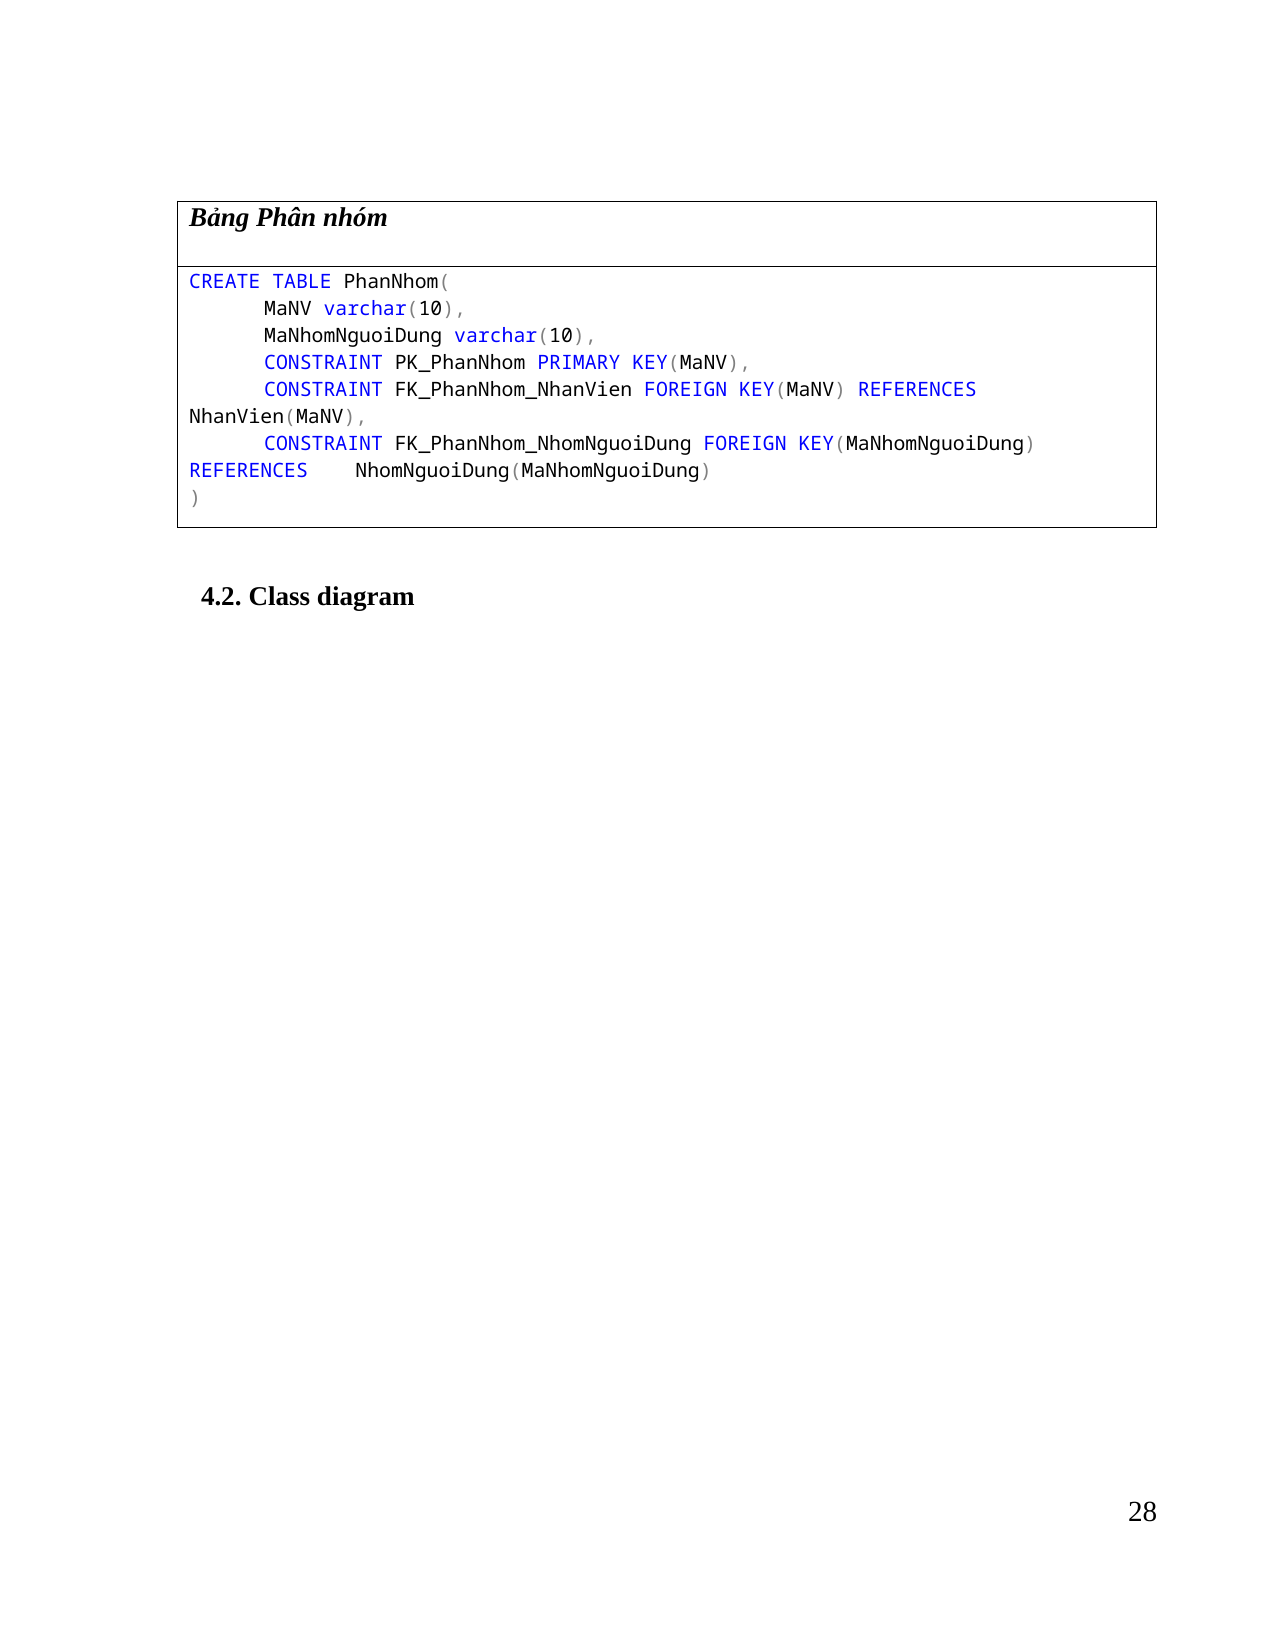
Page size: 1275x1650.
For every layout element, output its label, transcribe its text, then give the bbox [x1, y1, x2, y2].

subtitle Class diagram [201, 580, 1157, 612]
table_cell CREATE TABLE PhanNhom( MaNV varchar(10), MaNhomNguoiDung varchar(10), CONSTRAINT PK_PhanNhom PRIMARY KEY(MaNV), CONSTRAINT FK_PhanNhom_NhanVien FOREIGN KEY(MaNV) REFERENCES NhanVien(MaNV), CONSTRAINT FK_PhanNhom_NhomNguoiDung FOREIGN KEY(MaNhomNguoiDung) REFERENCES NhomNguoiDung(MaNhomNguoiDung) ) [178, 267, 1156, 527]
table_header Bảng Phân nhóm [178, 202, 1156, 266]
